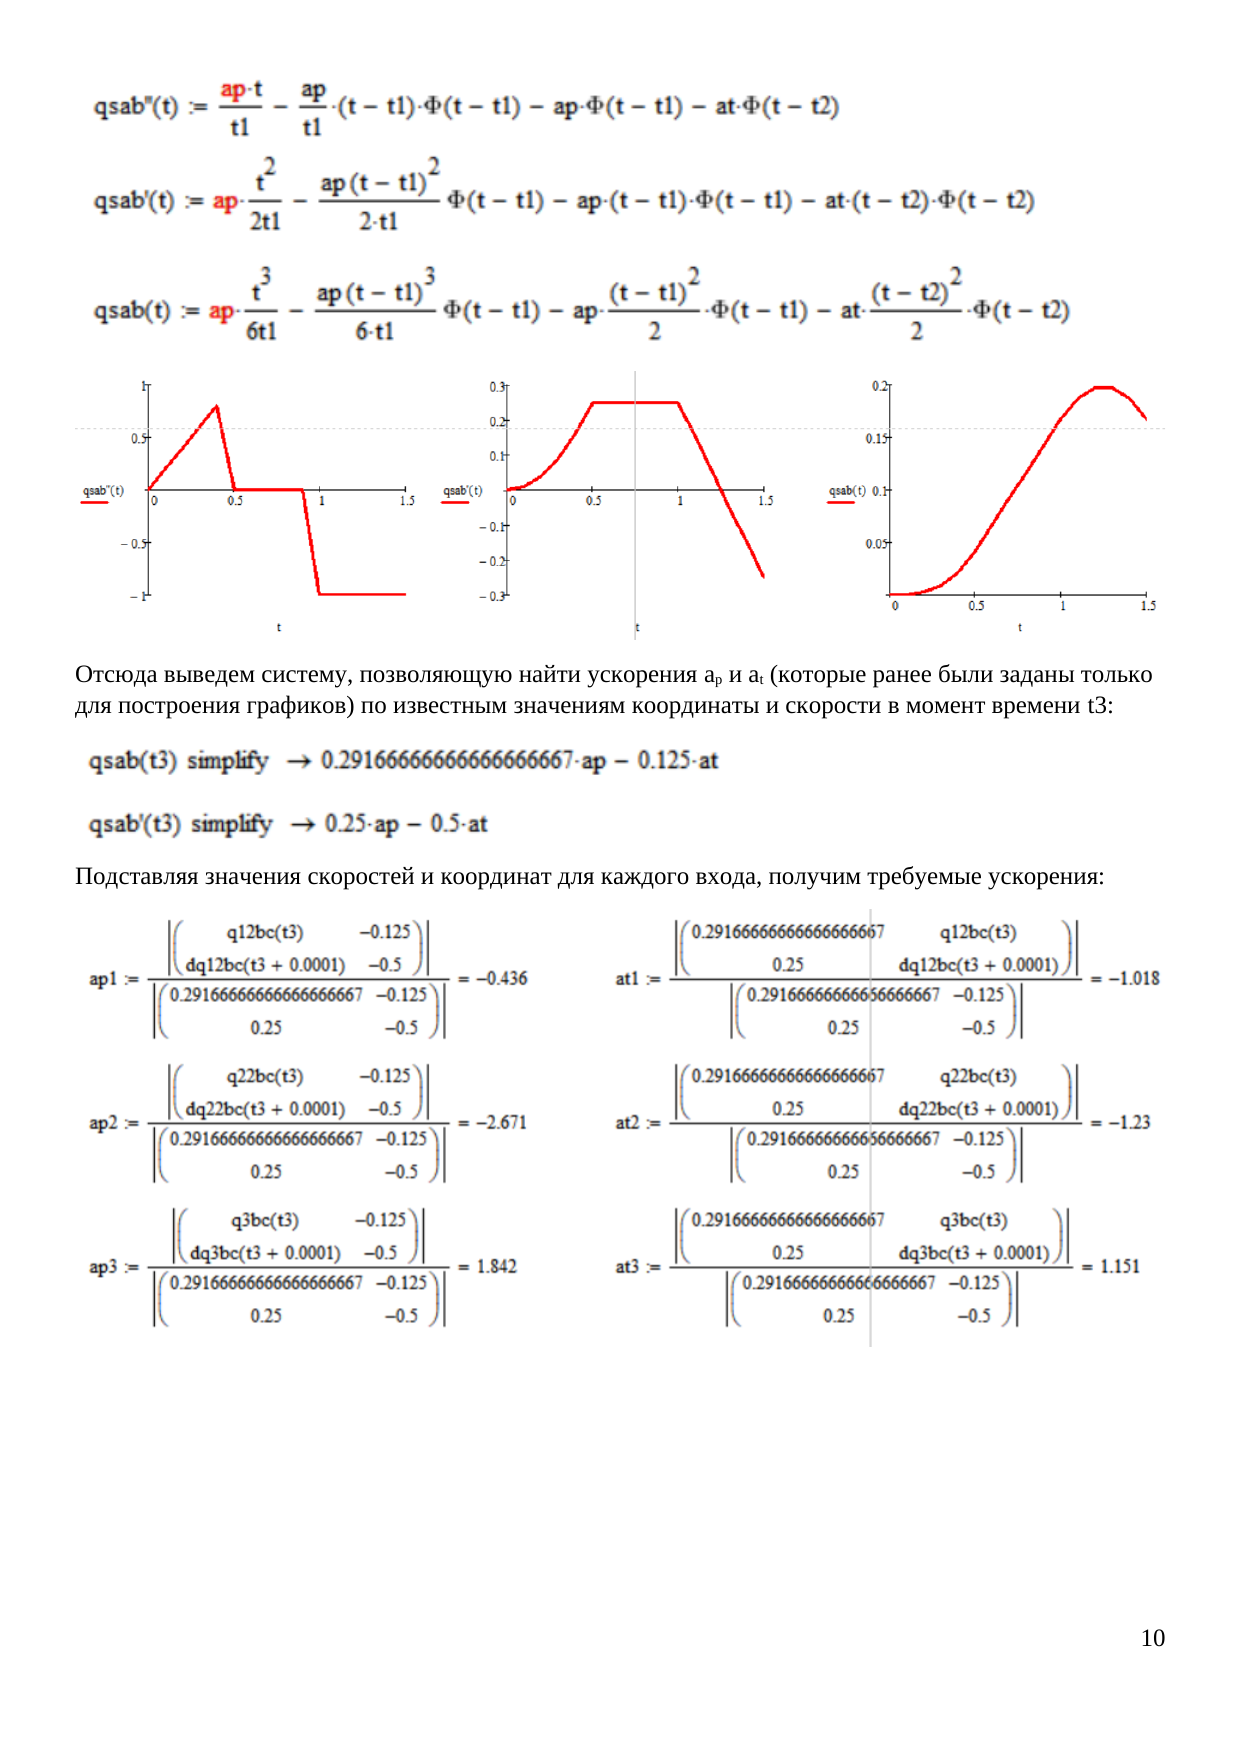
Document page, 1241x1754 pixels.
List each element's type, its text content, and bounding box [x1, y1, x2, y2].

picture [75, 371, 1166, 640]
picture [75, 909, 1166, 1347]
text Подставляя значения скоростей и координат для каждого входа, получим требуемые ускорения: [75, 861, 1165, 890]
text Отсюда выведем систему, позволяющую найти ускорения aр и аt (которые ранее были заданы только для построения графиков) по известным значениям координаты и скорости в момент времени t3: [75, 659, 1165, 719]
picture [75, 737, 724, 843]
picture [81, 75, 1074, 369]
